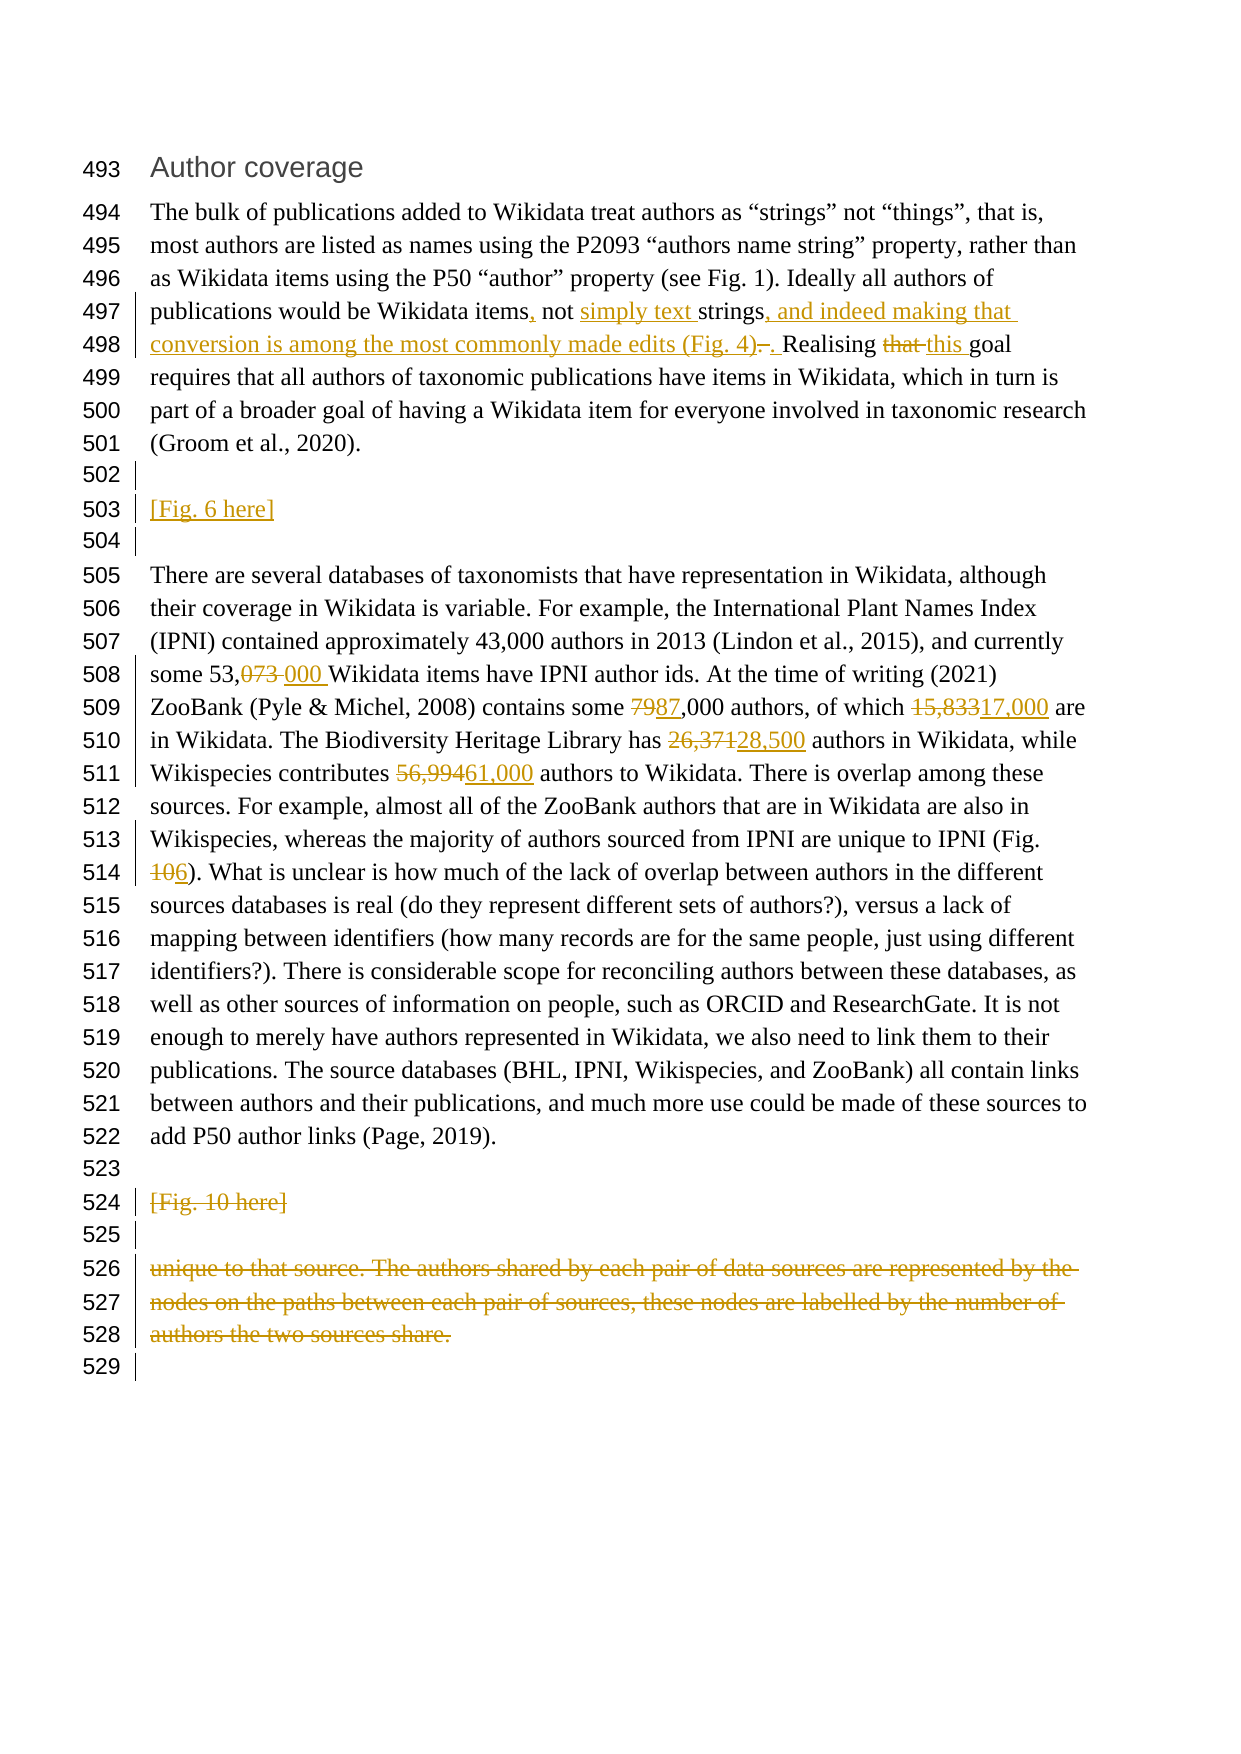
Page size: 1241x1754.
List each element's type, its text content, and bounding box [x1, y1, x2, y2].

subtitle Author coverage [150, 150, 1090, 183]
text There are several databases of taxonomists that have representation in Wikidata, although their coverage in Wikidata is variable. For example, the International Plant Names Index (IPNI) contained approximately 43,000 authors in 2013 (Lindon et al., 2015), and currently some 53,Wikidata items have IPNI author ids. At the time of writing (2021) ZooBank (Pyle & Michel, 2008) contains some ,000 authors, of which are in Wikidata. The Biodiversity Heritage Library has authors in Wikidata, while Wikispecies contributes authors to Wikidata. There is overlap among these sources. For example, almost all of the ZooBank authors that are in Wikidata are also in Wikispecies, whereas the majority of authors sourced from IPNI are unique to IPNI (Fig. ). What is unclear is how much of the lack of overlap between authors in the different sources databases is real (do they represent different sets of authors?), versus a lack of mapping between identifiers (how many records are for the same people, just using different identifiers?). There is considerable scope for reconciling authors between these databases, as well as other sources of information on people, such as ORCID and ResearchGate. It is not enough to merely have authors represented in Wikidata, we also need to link them to their publications. The source databases (BHL, IPNI, Wikispecies, and ZooBank) all contain links between authors and their publications, and much more use could be made of these sources to add P50 author links (Page, 2019). [150, 560, 1090, 1150]
text The bulk of publications added to Wikidata treat authors as “strings” not “things”, that is, most authors are listed as names using the P2093 “authors name string” property, rather than as Wikidata items using the P50 “author” property (see Fig. 1). Ideally all authors of publications would be Wikidata items not stringsRealising goal requires that all authors of taxonomic publications have items in Wikidata, which in turn is part of a broader goal of having a Wikidata item for everyone involved in taxonomic research (Groom et al., 2020). [150, 197, 1090, 457]
